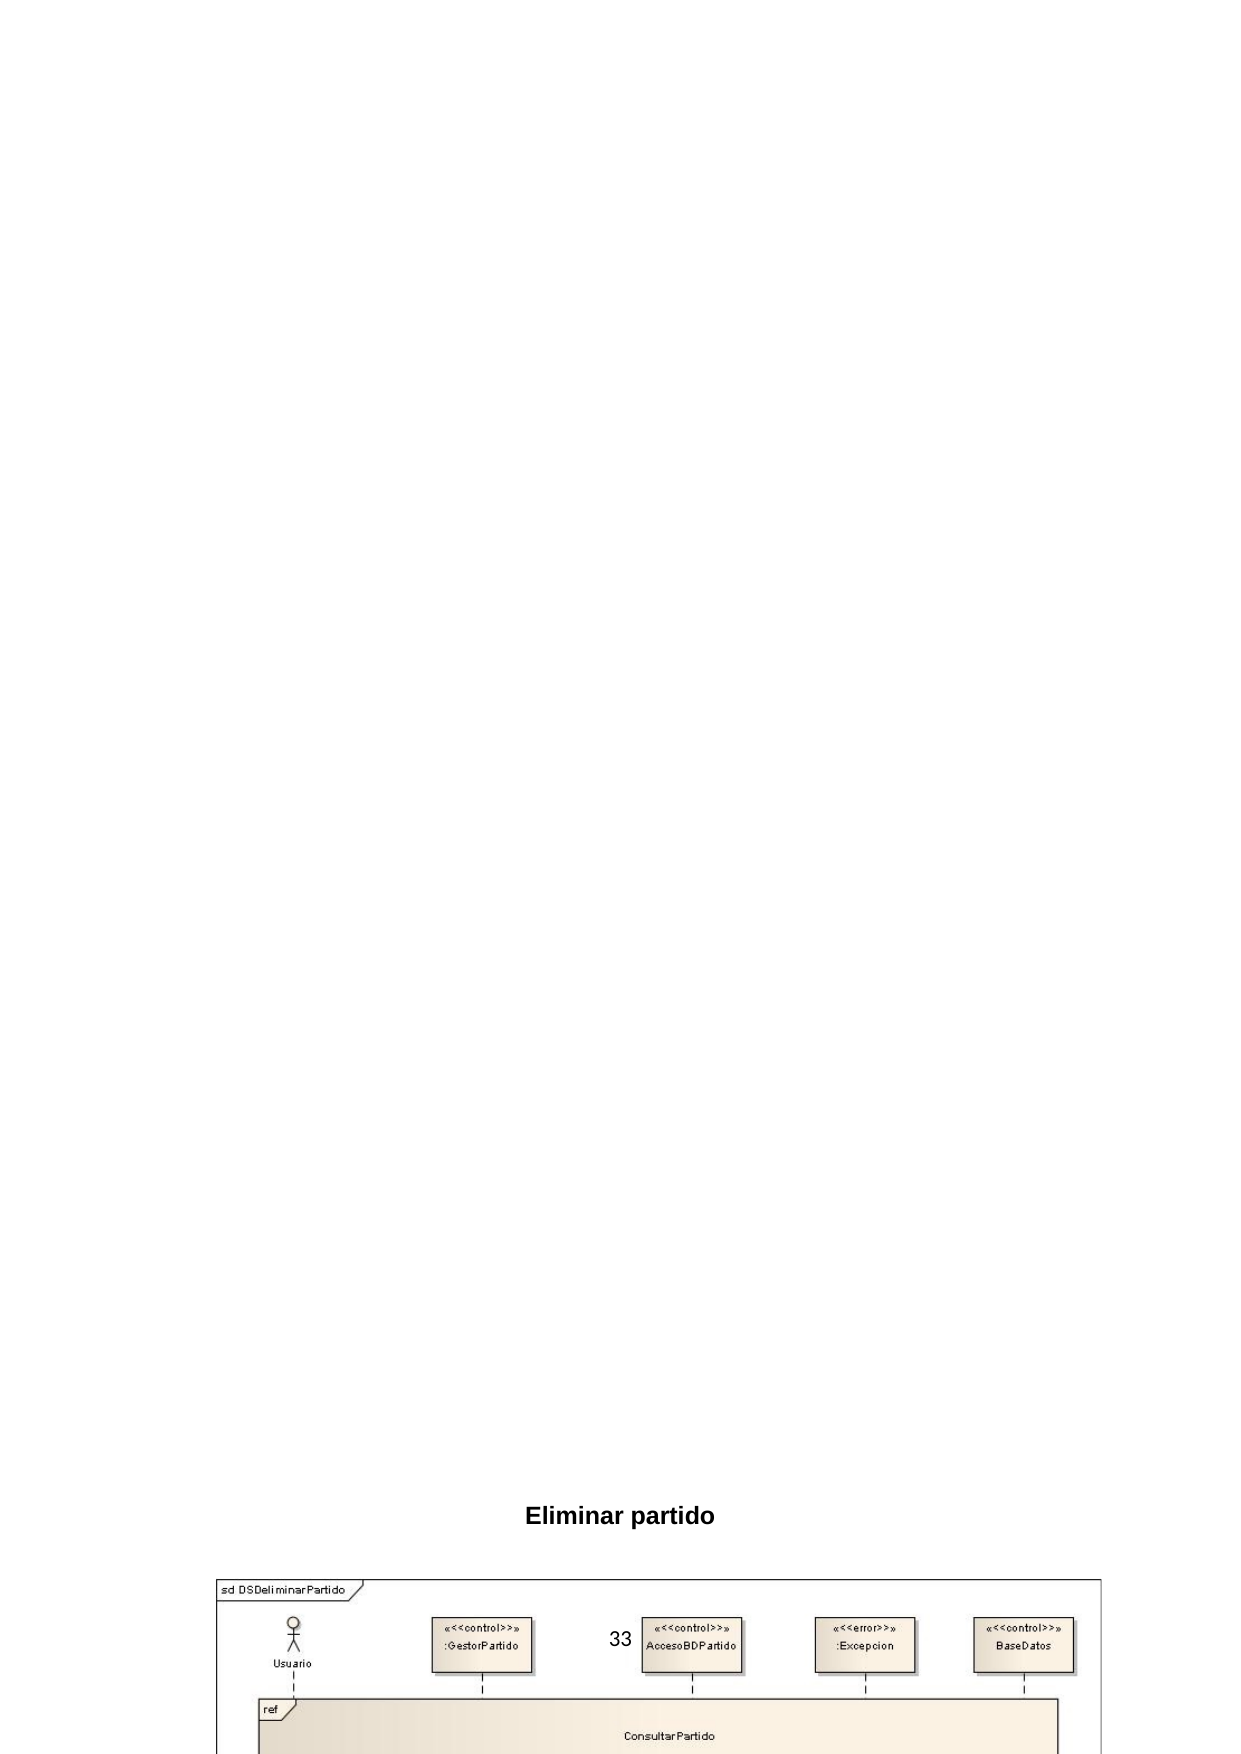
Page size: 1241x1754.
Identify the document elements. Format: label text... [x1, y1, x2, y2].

picture [215, 1578, 1102, 1754]
subtitle Eliminar partido [177, 1501, 1063, 1529]
